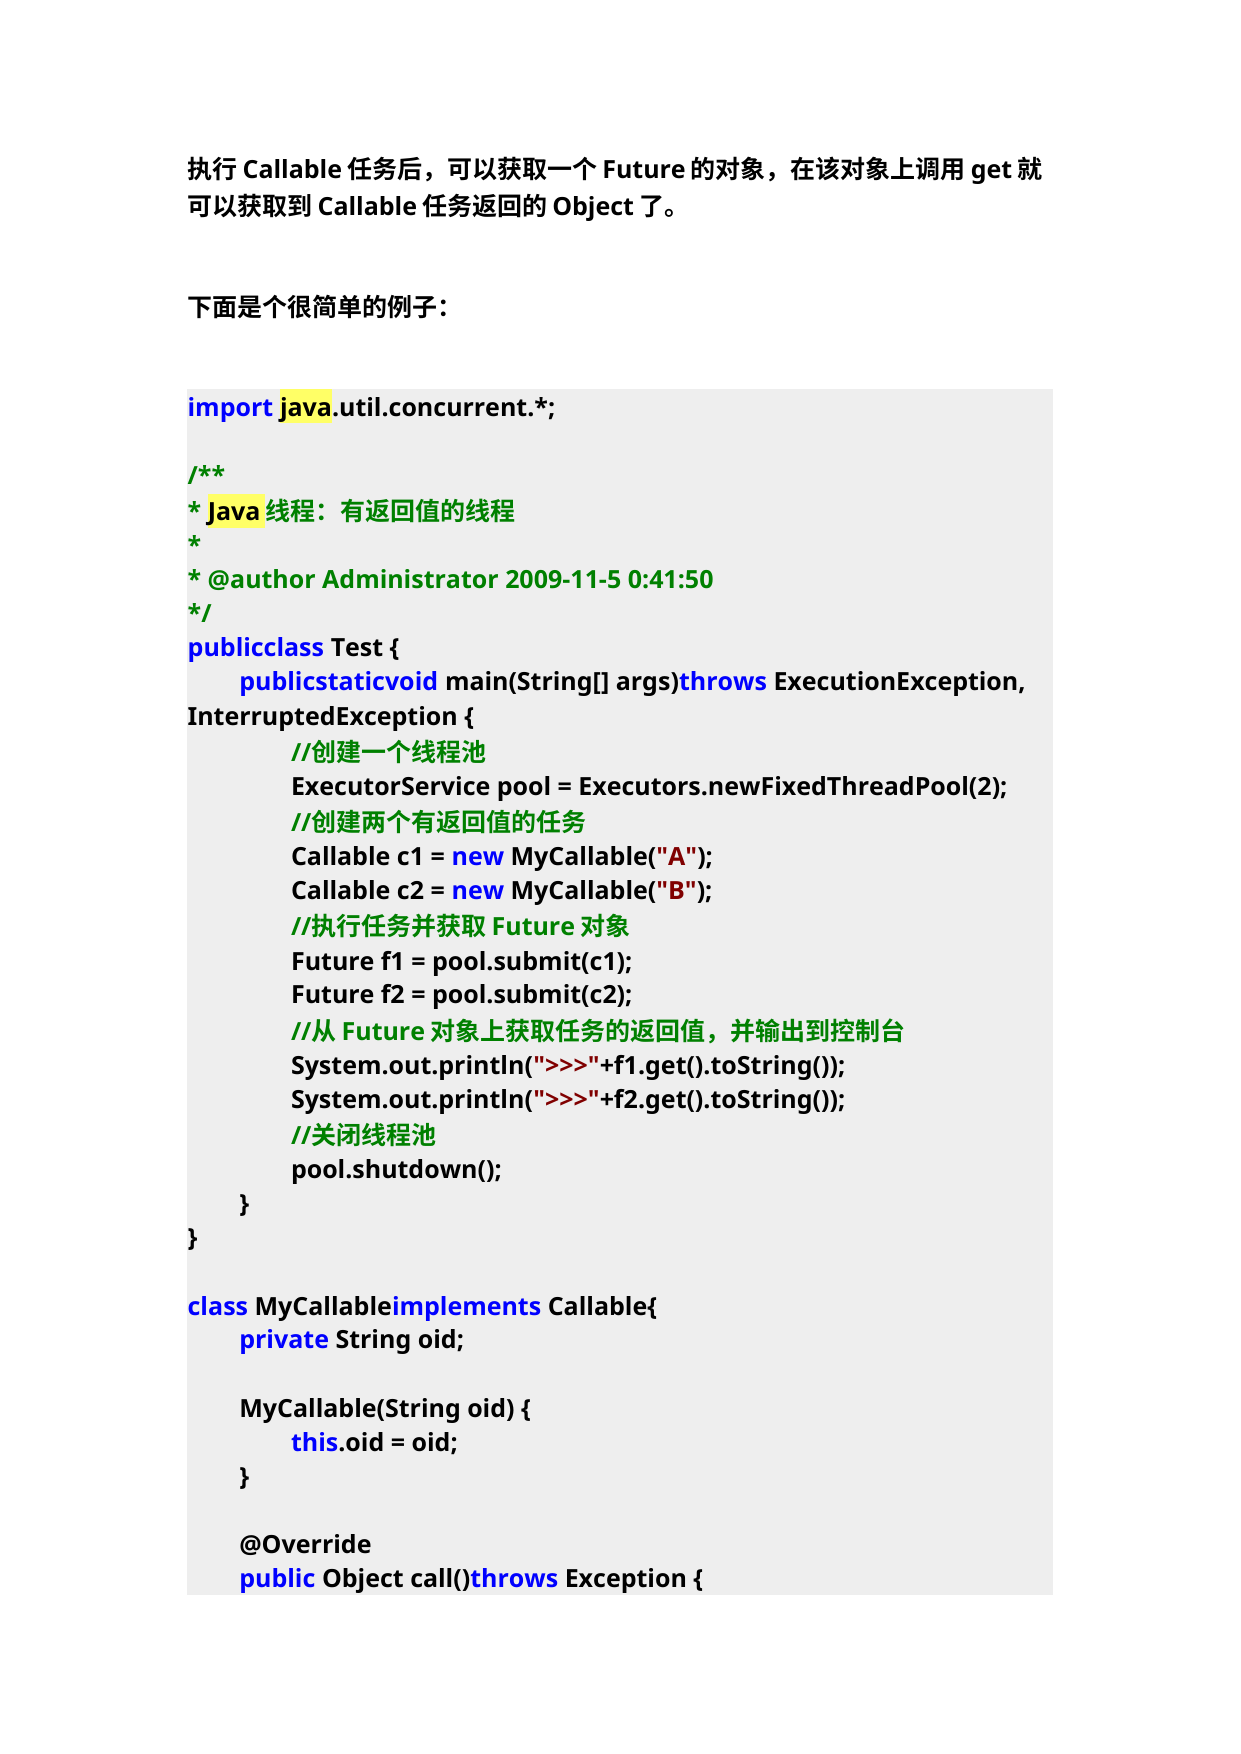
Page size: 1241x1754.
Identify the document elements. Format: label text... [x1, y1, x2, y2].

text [187, 389, 1053, 1595]
text 执行Callable任务后，可以获取一个Future的对象，在该对象上调用get就可以获取到Callable任务返回的Object了。 [187, 150, 1053, 222]
text 下面是个很简单的例子： [187, 288, 1053, 324]
